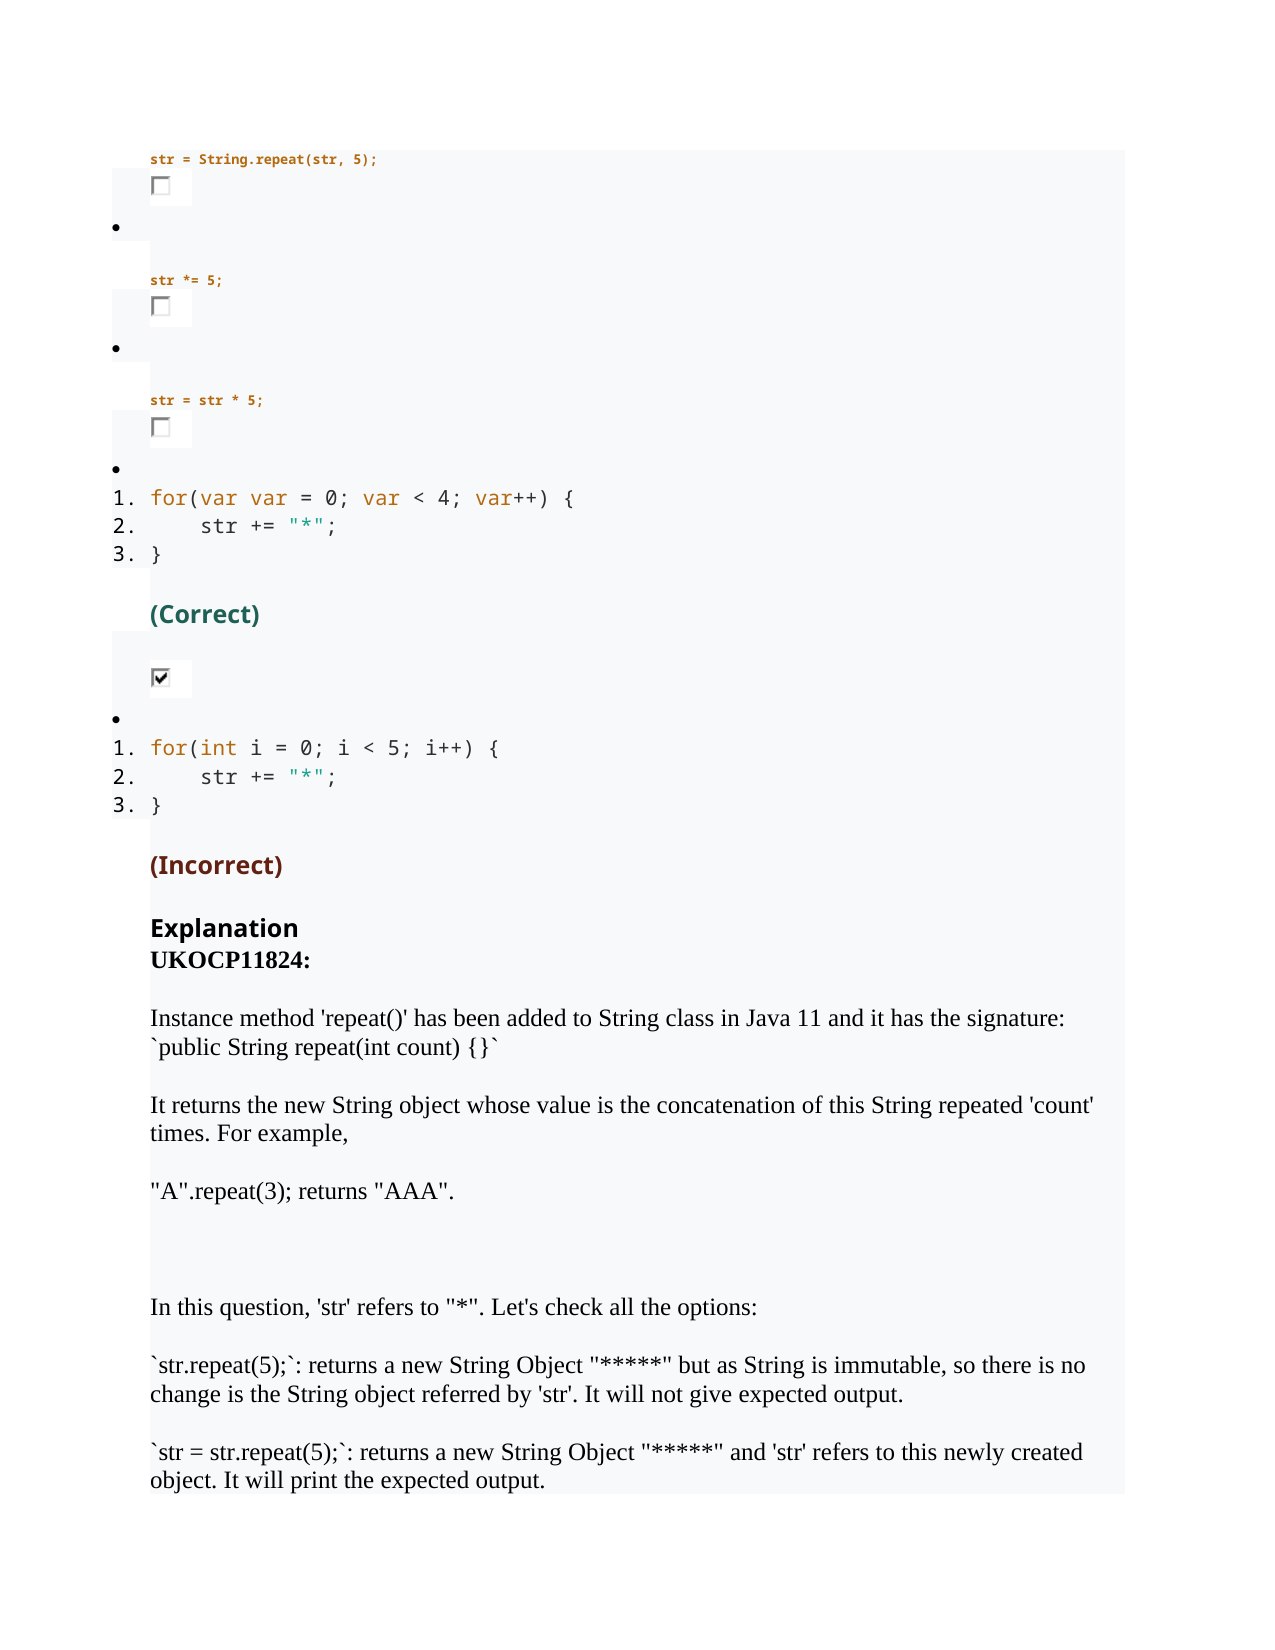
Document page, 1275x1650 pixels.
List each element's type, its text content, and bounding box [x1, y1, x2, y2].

text `str = str.repeat(5);`: returns a new String Object "*****" and 'str' refers to this newly created object. It will print the expected output. [150, 1437, 1125, 1494]
text str = String.repeat(str, 5); [150, 150, 1125, 168]
list for(var var = 0; var < 4; var++) { [112, 483, 1125, 511]
list str += "*"; [112, 511, 1125, 539]
text "A".repeat(3); returns "AAA". [150, 1176, 1125, 1205]
list for(int i = 0; i < 5; i++) { [112, 733, 1125, 762]
text It returns the new String object whose value is the concatenation of this String repeated 'count' times. For example, [150, 1090, 1125, 1147]
list str += "*"; [112, 762, 1125, 790]
text Instance method 'repeat()' has been added to String class in Java 11 and it has the signature: `public String repeat(int count) {}` [150, 1003, 1125, 1061]
list } [112, 539, 1125, 568]
text str = str * 5; [150, 391, 1125, 410]
text (Correct) [150, 597, 1125, 631]
text `str.repeat(5);`: returns a new String Object "*****" but as String is immutable, so there is no change is the String object referred by 'str'. It will not give expected output. [150, 1350, 1125, 1408]
text str *= 5; [150, 271, 1125, 289]
text Explanation [150, 911, 1125, 945]
text (Incorrect) [150, 848, 1125, 882]
list } [112, 790, 1125, 819]
text In this question, 'str' refers to "*". Let's check all the options: [150, 1292, 1125, 1321]
text UKOCP11824: [150, 945, 1125, 974]
